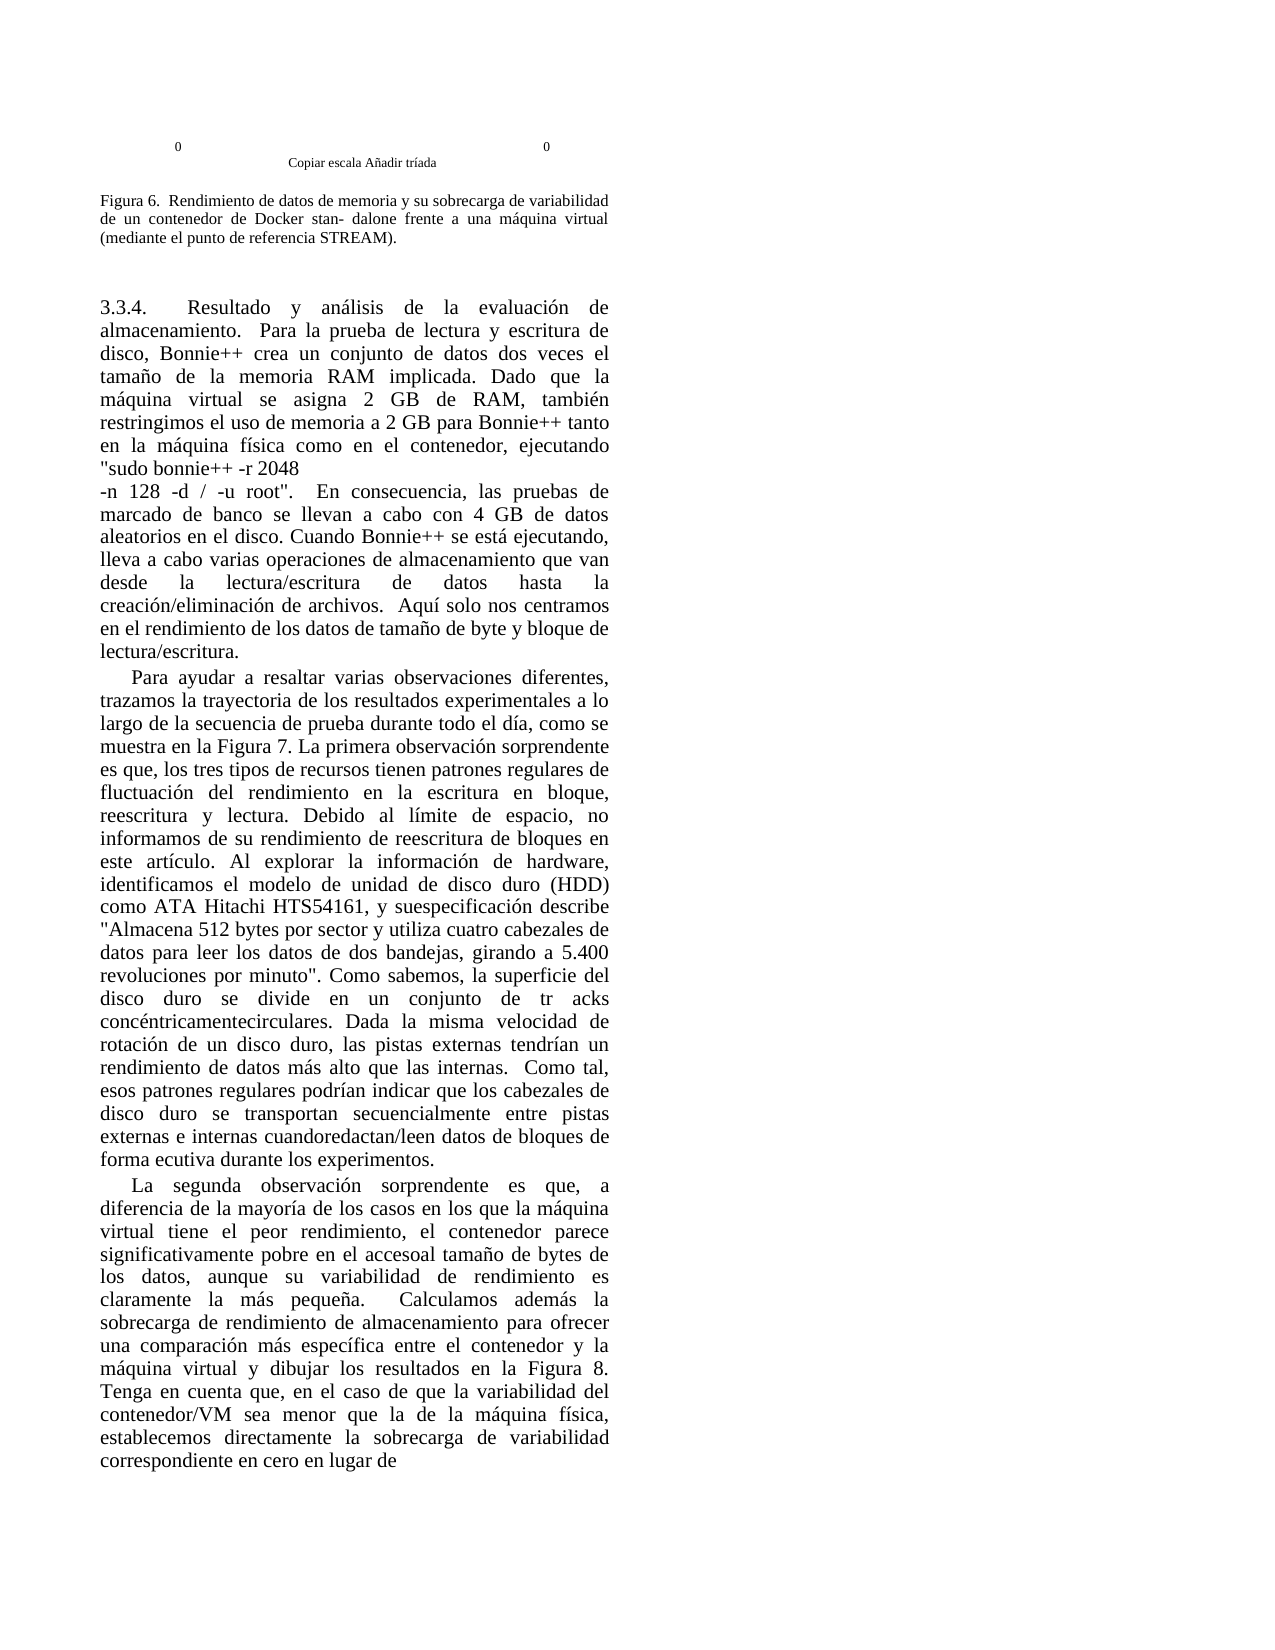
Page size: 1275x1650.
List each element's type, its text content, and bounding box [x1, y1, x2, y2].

text 3.3.4. Resultado y análisis de la evaluación de almacenamiento. Para la prueba de lectura y escritura de disco, Bonnie++ crea un conjunto de datos dos veces el tamaño de la memoria RAM implicada. Dado que la máquina virtual se asigna 2 GB de RAM, también restringimos el uso de memoria a 2 GB para Bonnie++ tanto en la máquina física como en el contenedor, ejecutando "sudo bonnie++ -r 2048 [100, 296, 610, 480]
text Copiar escala Añadir tríada [218, 154, 507, 170]
text La segunda observación sorprendente es que, a diferencia de la mayoría de los casos en los que la máquina virtual tiene el peor rendimiento, el contenedor parece significativamente pobre en el accesoal tamaño de bytes de los datos, aunque su variabilidad de rendimiento es claramente la más pequeña. Calculamos además la sobrecarga de rendimiento de almacenamiento para ofrecer una comparación más específica entre el contenedor y la máquina virtual y dibujar los resultados en la Figura 8. Tenga en cuenta que, en el caso de que la variabilidad del contenedor/VM sea menor que la de la máquina física, establecemos directamente la sobrecarga de variabilidad correspondiente en cero en lugar de [100, 1174, 610, 1472]
text Figura 6. Rendimiento de datos de memoria y su sobrecarga de variabilidad de un contenedor de Docker stan- dalone frente a una máquina virtual (mediante el punto de referencia STREAM). [100, 191, 609, 247]
text 0 0 [172, 139, 553, 154]
text -n 128 -d / -u root". En consecuencia, las pruebas de marcado de banco se llevan a cabo con 4 GB de datos aleatorios en el disco. Cuando Bonnie++ se está ejecutando, lleva a cabo varias operaciones de almacenamiento que van desde la lectura/escritura de datos hasta la creación/eliminación de archivos. Aquí solo nos centramos en el rendimiento de los datos de tamaño de byte y bloque de lectura/escritura. [100, 480, 610, 663]
text Para ayudar a resaltar varias observaciones diferentes, trazamos la trayectoria de los resultados experimentales a lo largo de la secuencia de prueba durante todo el día, como se muestra en la Figura 7. La primera observación sorprendente es que, los tres tipos de recursos tienen patrones regulares de fluctuación del rendimiento en la escritura en bloque, reescritura y lectura. Debido al límite de espacio, no informamos de su rendimiento de reescritura de bloques en este artículo. Al explorar la información de hardware, identificamos el modelo de unidad de disco duro (HDD) como ATA Hitachi HTS54161, y suespecificación describe "Almacena 512 bytes por sector y utiliza cuatro cabezales de datos para leer los datos de dos bandejas, girando a 5.400 revoluciones por minuto". Como sabemos, la superficie del disco duro se divide en un conjunto de tr acks concéntricamentecirculares. Dada la misma velocidad de rotación de un disco duro, las pistas externas tendrían un rendimiento de datos más alto que las internas. Como tal, esos patrones regulares podrían indicar que los cabezales de disco duro se transportan secuencialmente entre pistas externas e internas cuandoredactan/leen datos de bloques de forma ecutiva durante los experimentos. [100, 666, 610, 1171]
